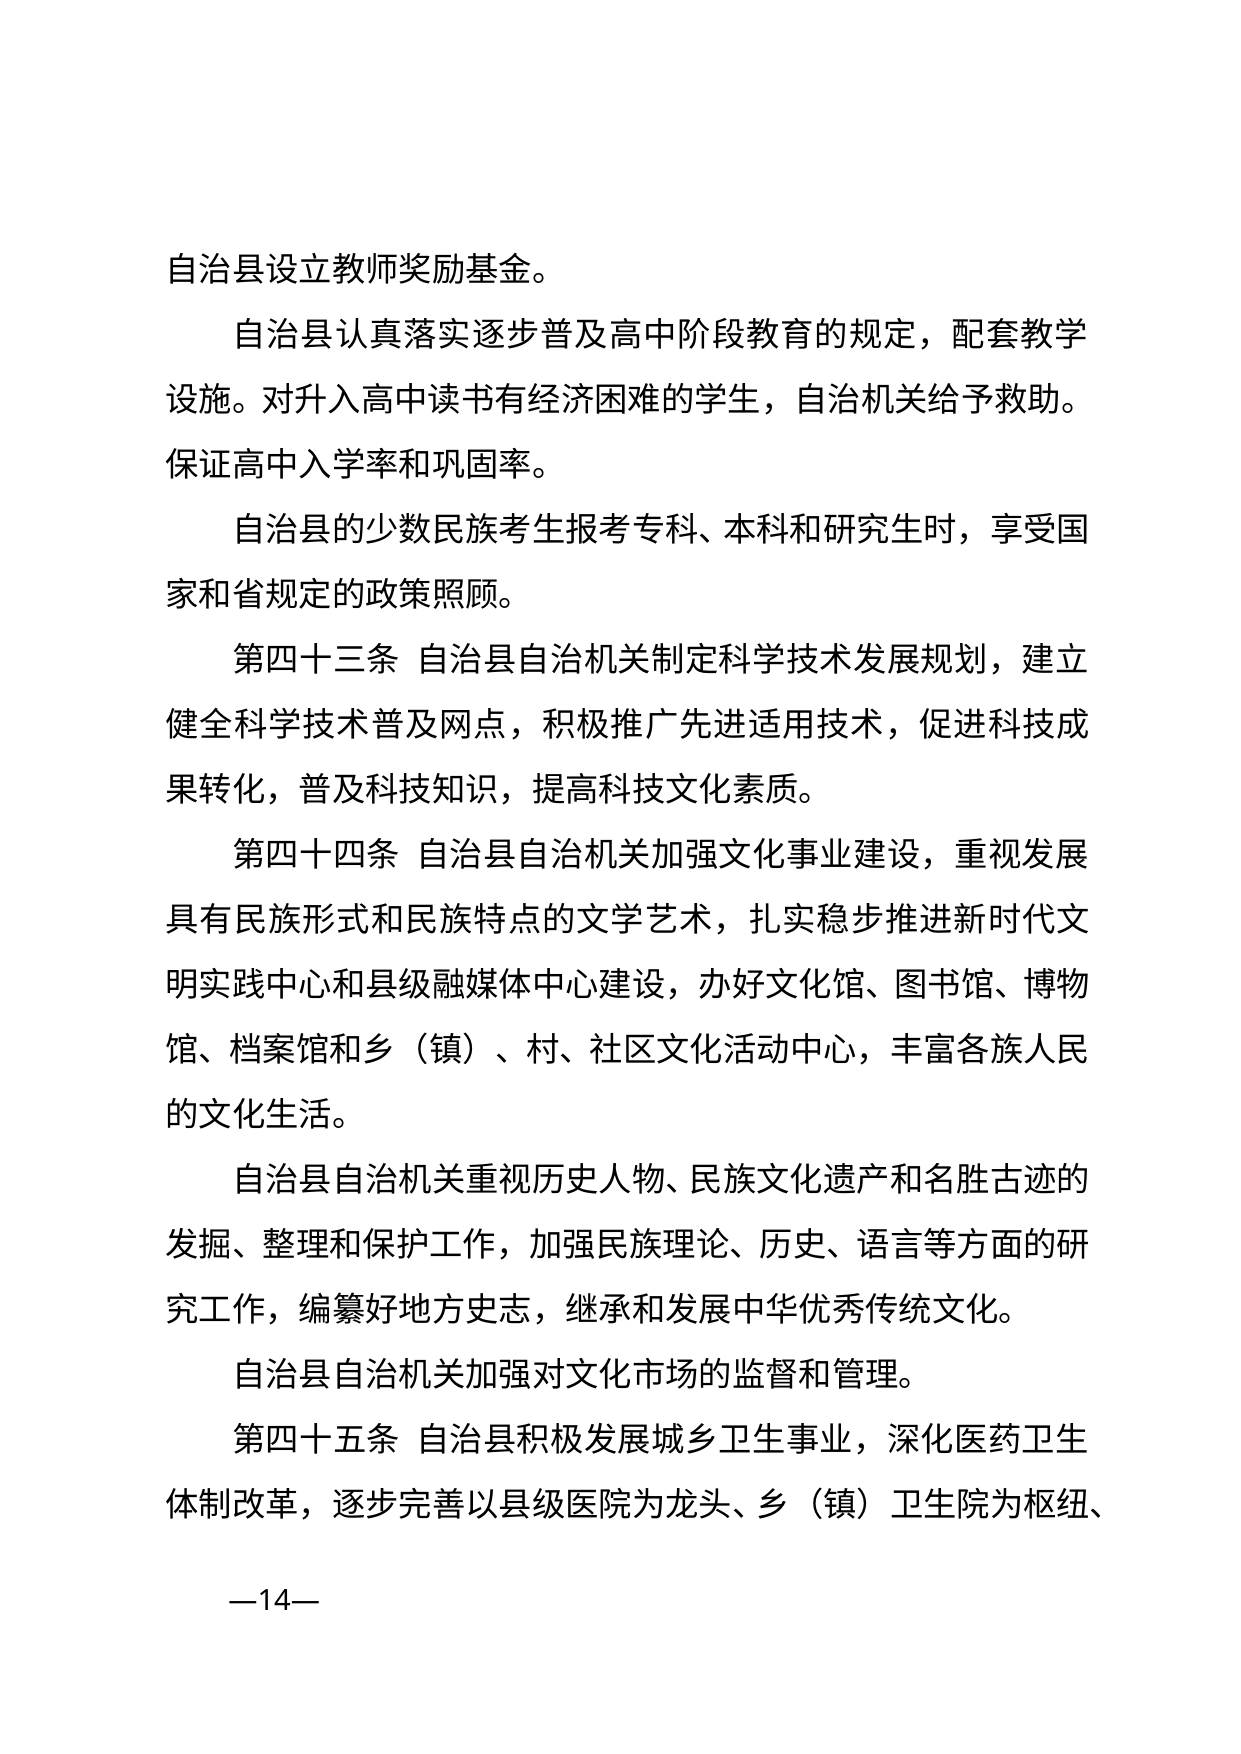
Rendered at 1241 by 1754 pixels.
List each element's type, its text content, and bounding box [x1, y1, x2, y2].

text 第四十四条 自治县自治机关加强文化事业建设，重视发展具有民族形式和民族特点的文学艺术，扎实稳步推进新时代文明实践中心和县级融媒体中心建设，办好文化馆、图书馆、博物馆、档案馆和乡（镇）、村、社区文化活动中心，丰富各族人民的文化生活。 [165, 1079, 1089, 1404]
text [165, 1404, 1089, 1534]
text 自治县的少数民族考生报考专科、本科和研究生时，享受国家和省规定的政策照顾。 [165, 754, 1089, 884]
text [165, 234, 1089, 559]
text 第四十三条 自治县自治机关制定科学技术发展规划，建立健全科学技术普及网点，积极推广先进适用技术，促进科技成果转化，普及科技知识，提高科技文化素质。 [165, 884, 1089, 1079]
text 自治县认真落实逐步普及高中阶段教育的规定，配套教学设施。对升入高中读书有经济困难的学生，自治机关给予救助。保证高中入学率和巩固率。 [165, 559, 1089, 754]
